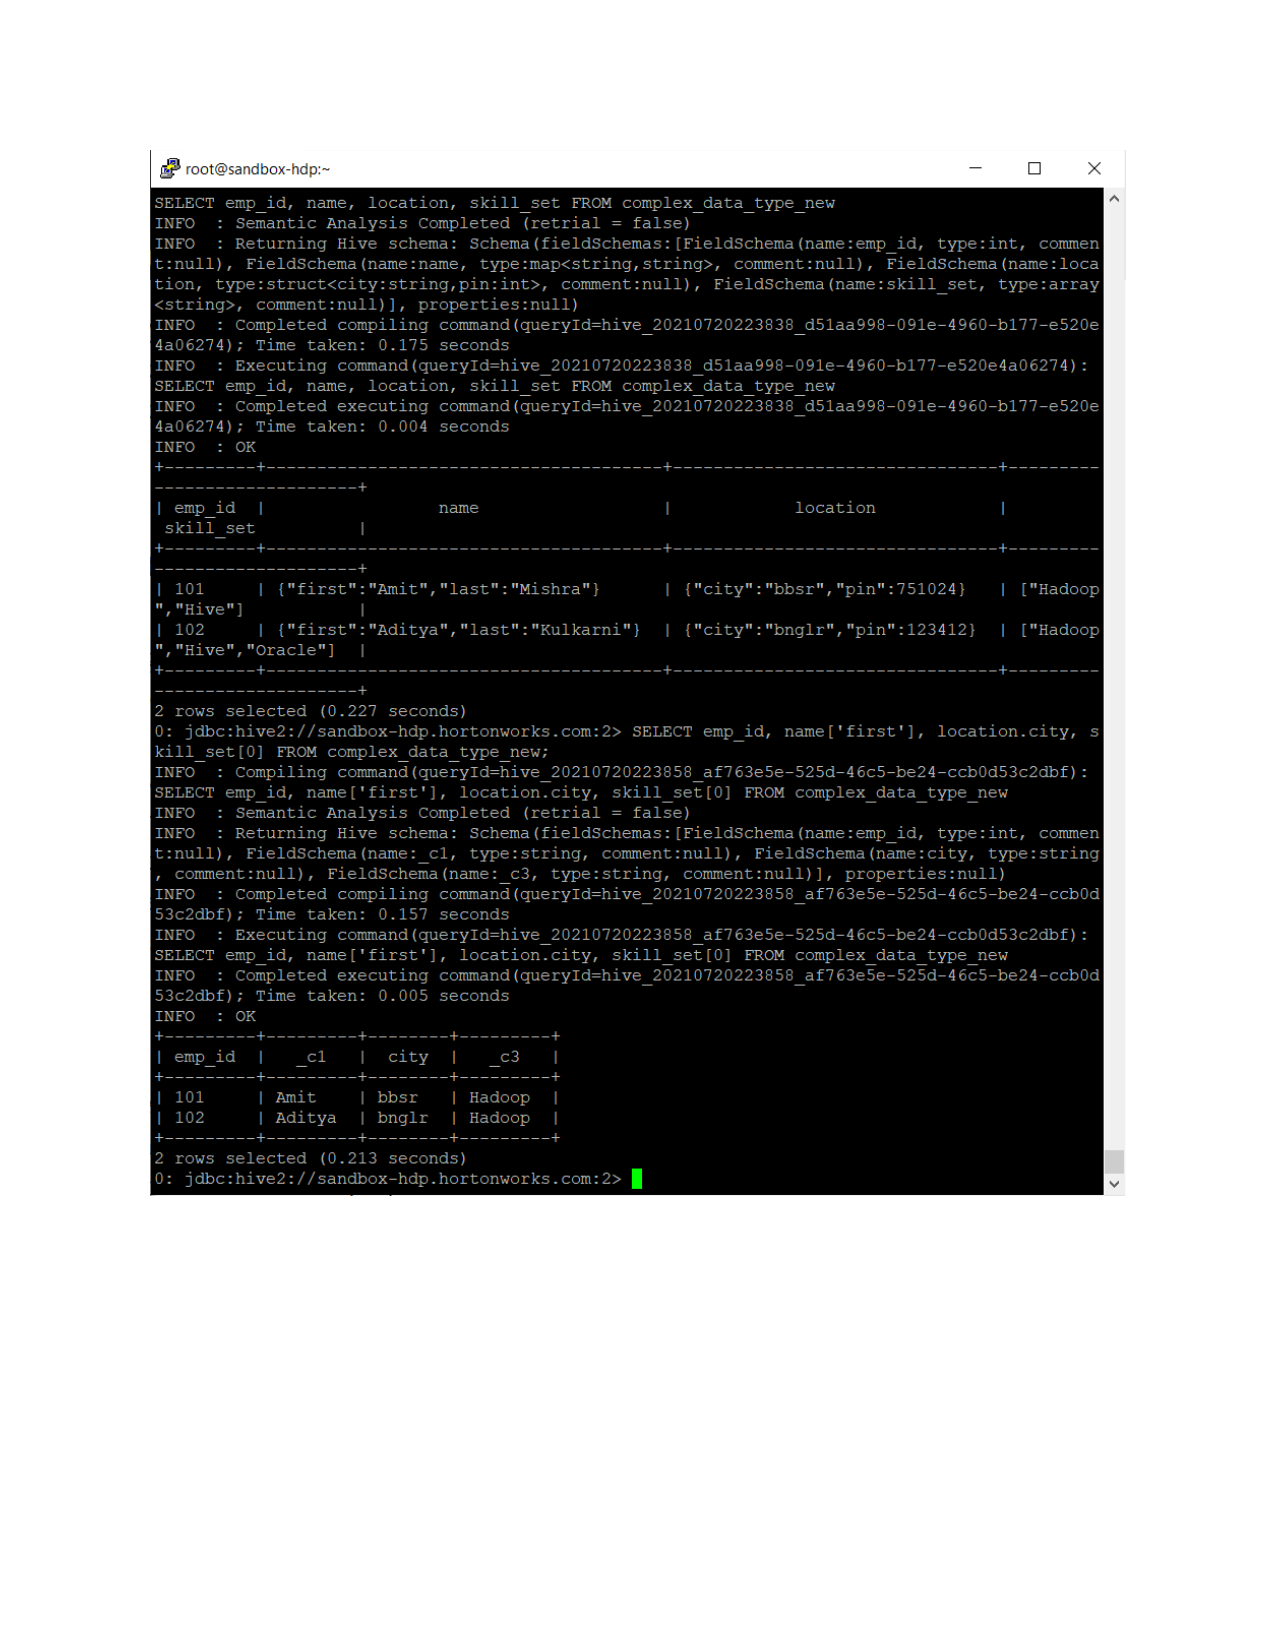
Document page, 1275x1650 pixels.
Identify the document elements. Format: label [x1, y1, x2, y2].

picture [150, 150, 1125, 1196]
